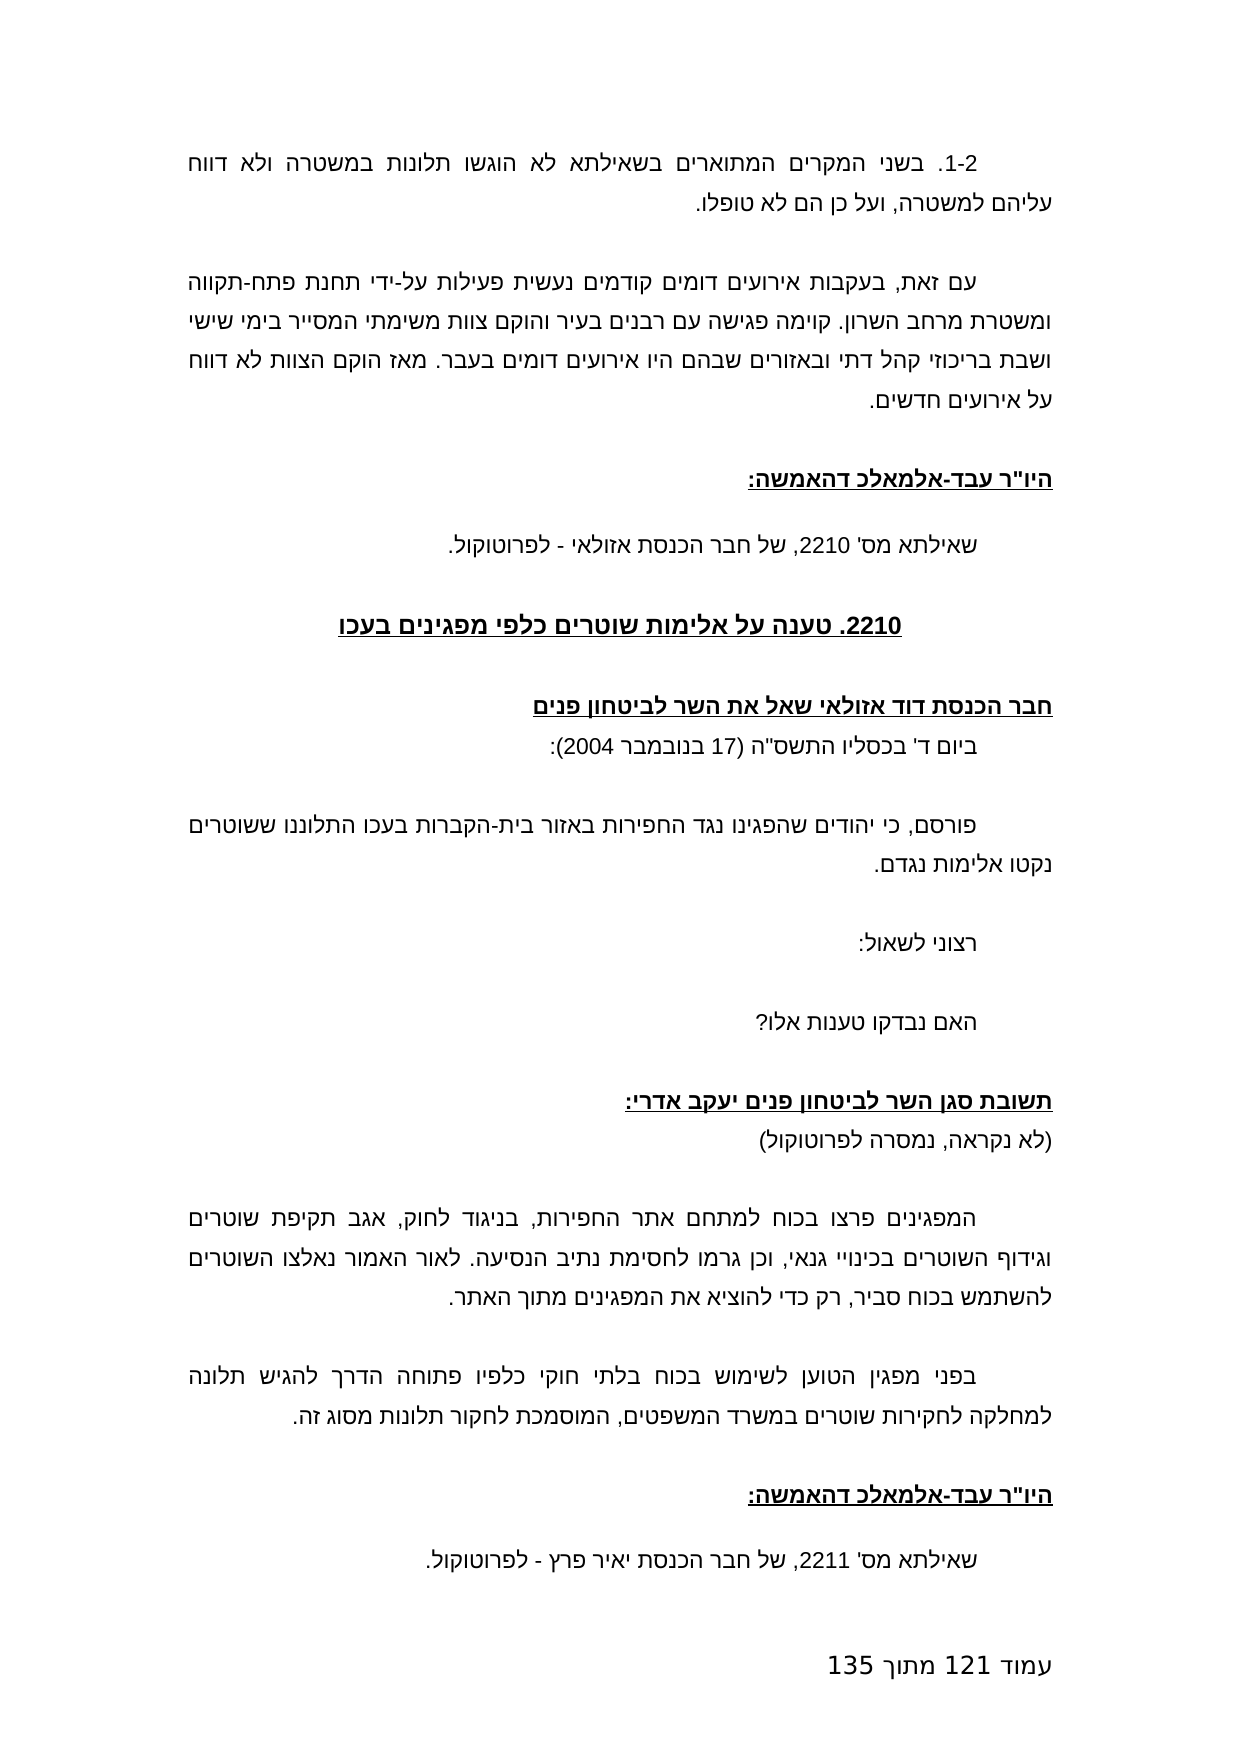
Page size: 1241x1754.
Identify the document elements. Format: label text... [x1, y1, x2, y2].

text תשובת סגן השר לביטחון פנים יעקב אדרי: [187, 1088, 1053, 1114]
text רצוני לשאול: [187, 930, 1053, 956]
text היו"ר עבד-אלמאלכ דהאמשה: [187, 466, 1053, 492]
text היו"ר עבד-אלמאלכ דהאמשה: [187, 1482, 1053, 1508]
text 1-2. בשני המקרים המתוארים בשאילתא לא הוגשו תלונות במשטרה ולא דווח עליהם למשטרה, ועל כן הם לא טופלו. [187, 150, 1053, 216]
text המפגינים פרצו בכוח למתחם אתר החפירות, בניגוד לחוק, אגב תקיפת שוטרים וגידוף השוטרים בכינויי גנאי, וכן גרמו לחסימת נתיב הנסיעה. לאור האמור נאלצו השוטרים להשתמש בכוח סביר, רק כדי להוציא את המפגינים מתוך האתר. [187, 1205, 1053, 1311]
text בפני מפגין הטוען לשימוש בכוח בלתי חוקי כלפיו פתוחה הדרך להגיש תלונה למחלקה לחקירות שוטרים במשרד המשפטים, המוסמכת לחקור תלונות מסוג זה. [187, 1363, 1053, 1429]
text חבר הכנסת דוד אזולאי שאל את השר לביטחון פנים [187, 693, 1053, 719]
text (לא נקראה, נמסרה לפרוטוקול) [187, 1127, 1053, 1154]
text שאילתא מס' 2210, של חבר הכנסת אזולאי - לפרוטוקול. [187, 532, 1053, 558]
text פורסם, כי יהודים שהפגינו נגד החפירות באזור בית-הקברות בעכו התלוננו ששוטרים נקטו אלימות נגדם. [187, 812, 1053, 877]
text עם זאת, בעקבות אירועים דומים קודמים נעשית פעילות על-ידי תחנת פתח-תקווה ומשטרת מרחב השרון. קוימה פגישה עם רבנים בעיר והוקם צוות משימתי המסייר בימי שישי ושבת בריכוזי קהל דתי ובאזורים שבהם היו אירועים דומים בעבר. מאז הוקם הצוות לא דווח על אירועים חדשים. [187, 268, 1053, 413]
text 2210. טענה על אלימות שוטרים כלפי מפגינים בעכו [187, 611, 1053, 639]
text ביום ד' בכסליו התשס"ה (17 בנובמבר 2004): [187, 733, 1053, 759]
text שאילתא מס' 2211, של חבר הכנסת יאיר פרץ - לפרוטוקול. [187, 1547, 1053, 1574]
text האם נבדקו טענות אלו? [187, 1009, 1053, 1035]
